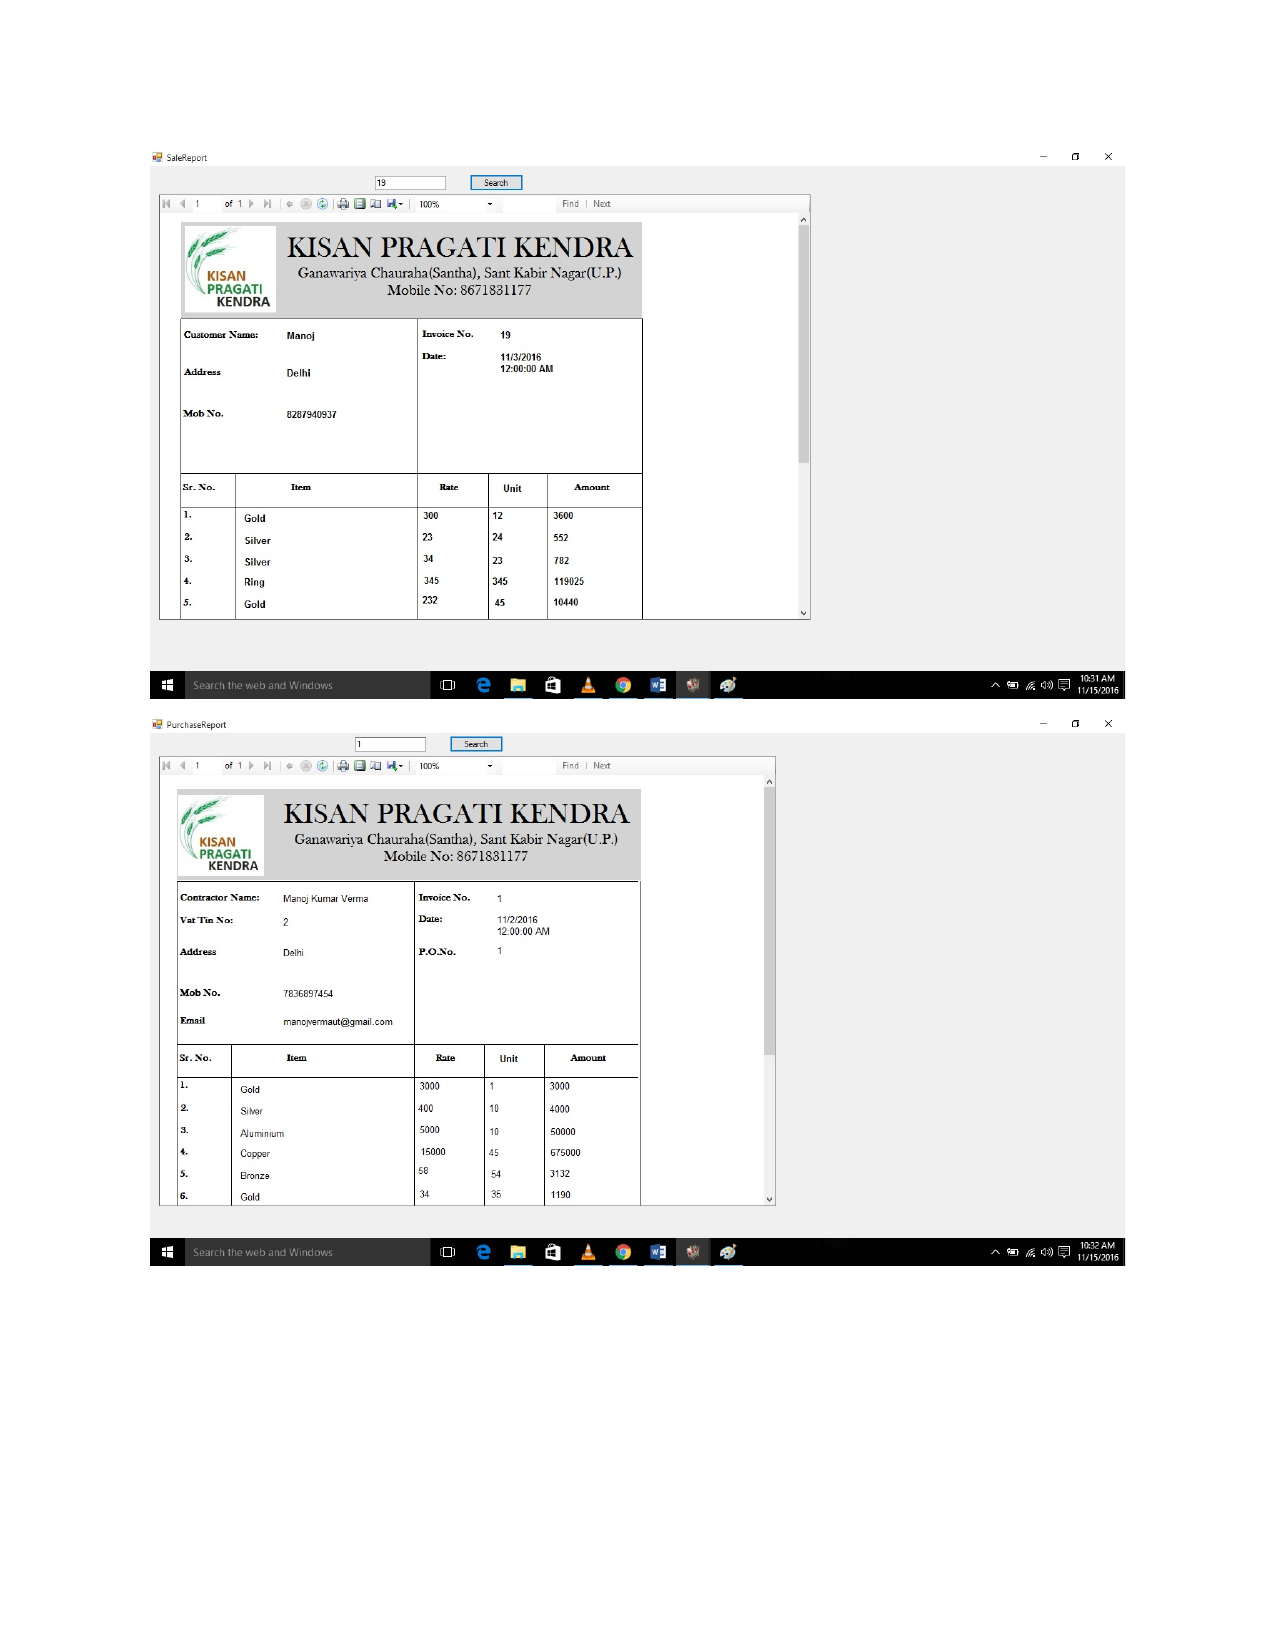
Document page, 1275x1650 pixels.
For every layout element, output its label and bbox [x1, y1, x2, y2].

picture [150, 150, 1125, 699]
picture [150, 717, 1125, 1266]
